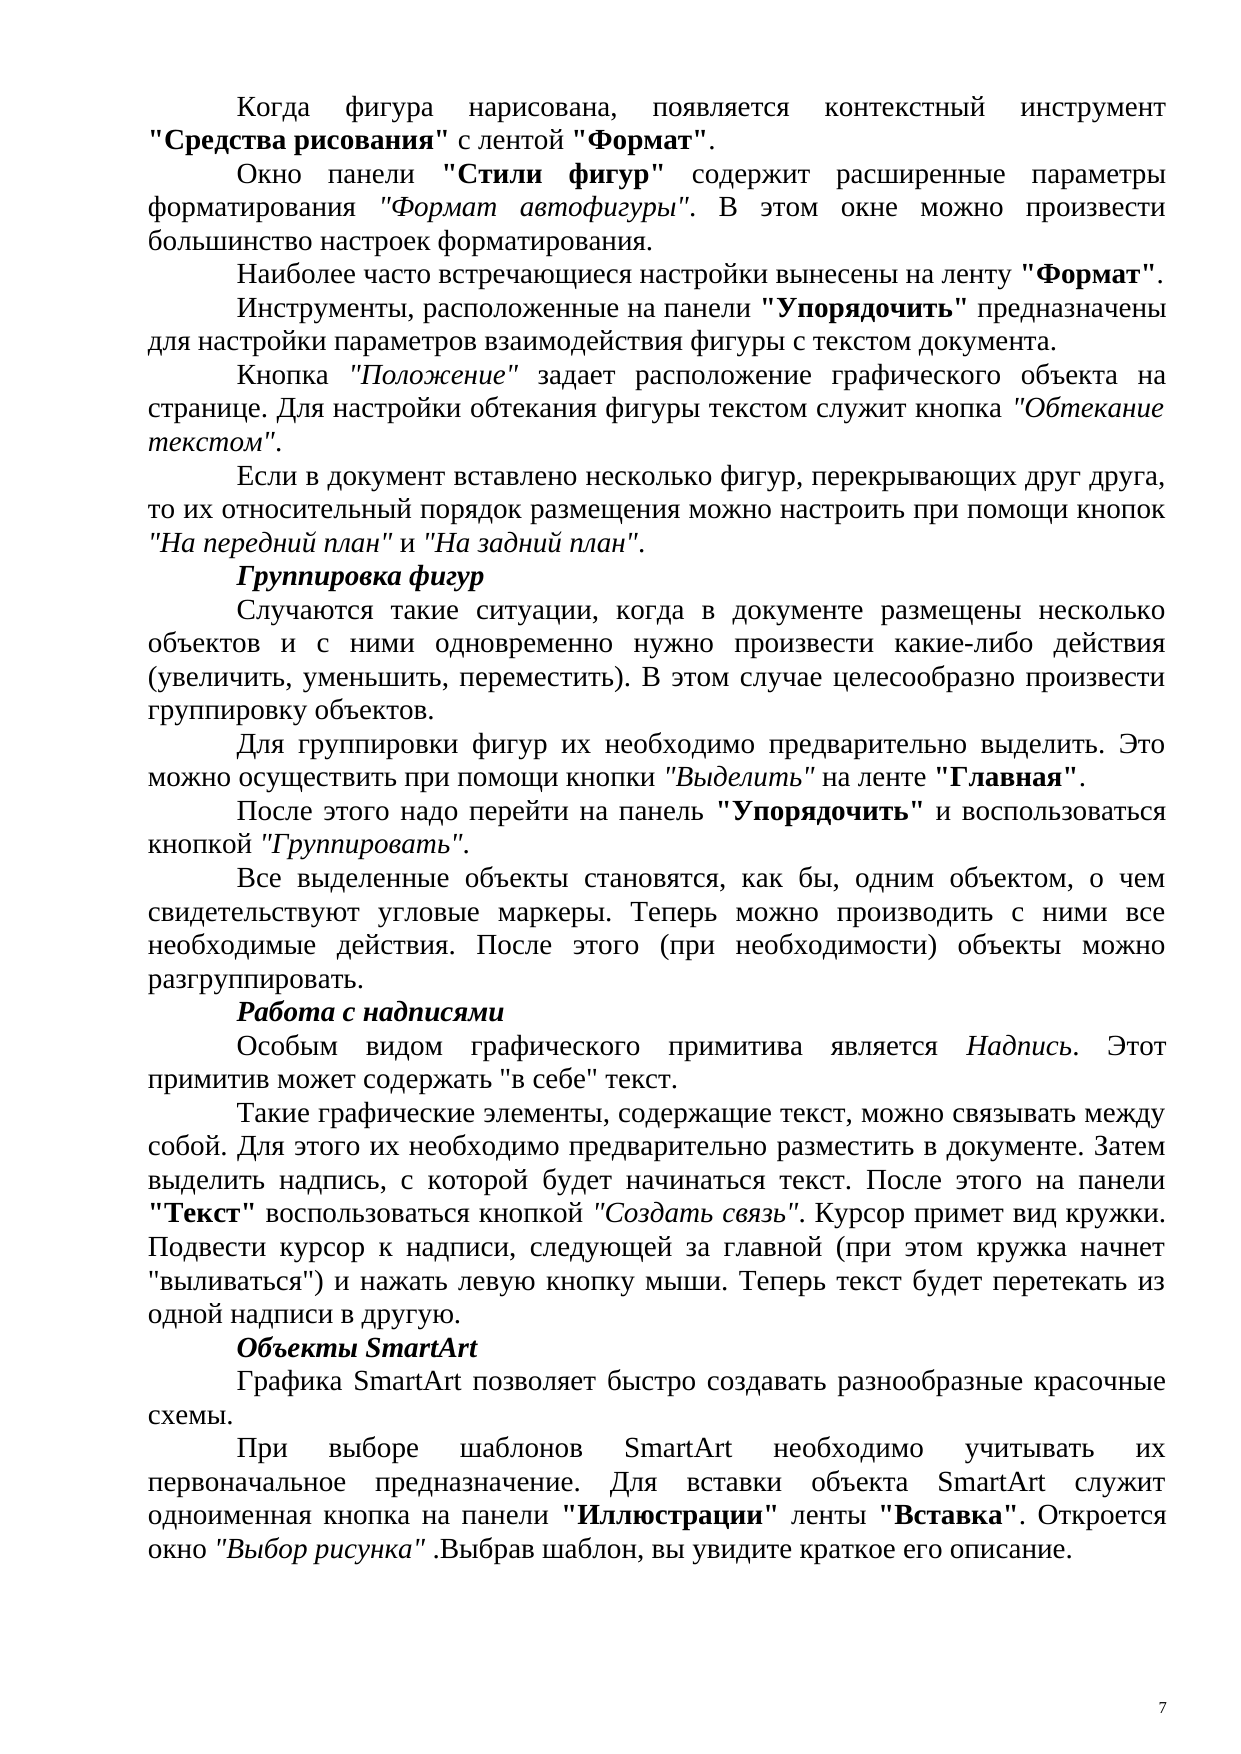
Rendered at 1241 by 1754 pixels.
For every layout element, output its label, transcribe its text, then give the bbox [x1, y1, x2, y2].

text Работа с надписями [148, 994, 1167, 1028]
text Случаются такие ситуации, когда в документе размещены несколько объектов и с ними одновременно нужно произвести какие-либо действия (увеличить, уменьшить, переместить). В этом случае целесообразно произвести группировку объектов. [148, 592, 1167, 726]
text Группировка фигур [148, 558, 1167, 592]
text Кнопка "Положение" задает расположение графического объекта на странице. Для настройки обтекания фигуры текстом служит кнопка "Обтекание текстом". [148, 357, 1167, 458]
text При выборе шаблонов SmartArt необходимо учитывать их первоначальное предназначение. Для вставки объекта SmartArt служит одноименная кнопка на панели "Иллюстрации" ленты "Вставка". Откроется окно "Выбор рисунка" .Выбрав шаблон, вы увидите краткое его описание. [148, 1430, 1167, 1564]
text Такие графические элементы, содержащие текст, можно связывать между собой. Для этого их необходимо предварительно разместить в документе. Затем выделить надпись, с которой будет начинаться текст. После этого на панели "Текст" воспользоваться кнопкой "Создать связь". Курсор примет вид кружки. Подвести курсор к надписи, следующей за главной (при этом кружка начнет "выливаться") и нажать левую кнопку мыши. Теперь текст будет перетекать из одной надписи в другую. [148, 1095, 1167, 1330]
text Все выделенные объекты становятся, как бы, одним объектом, о чем свидетельствуют угловые маркеры. Теперь можно производить с ними все необходимые действия. После этого (при необходимости) объекты можно разгруппировать. [148, 860, 1167, 994]
text Особым видом графического примитива является Надпись. Этот примитив может содержать "в себе" текст. [148, 1028, 1167, 1095]
text Инструменты, расположенные на панели "Упорядочить" предназначены для настройки параметров взаимодействия фигуры с текстом документа. [148, 290, 1167, 357]
text Графика SmartArt позволяет быстро создавать разнообразные красочные схемы. [148, 1363, 1167, 1430]
text Объекты SmartArt [148, 1330, 1167, 1363]
text Для группировки фигур их необходимо предварительно выделить. Это можно осуществить при помощи кнопки "Выделить" на ленте "Главная". [148, 726, 1167, 793]
text Если в документ вставлено несколько фигур, перекрывающих друг друга, то их относительный порядок размещения можно настроить при помощи кнопок "На передний план" и "На задний план". [148, 458, 1167, 558]
text Наиболее часто встречающиеся настройки вынесены на ленту "Формат". [148, 256, 1167, 290]
text Когда фигура нарисована, появляется контекстный инструмент "Средства рисования" с лентой "Формат". [148, 89, 1167, 156]
text Окно панели "Стили фигур" содержит расширенные параметры форматирования "Формат автофигуры". В этом окне можно произвести большинство настроек форматирования. [148, 156, 1167, 256]
text После этого надо перейти на панель "Упорядочить" и воспользоваться кнопкой "Группировать". [148, 793, 1167, 860]
